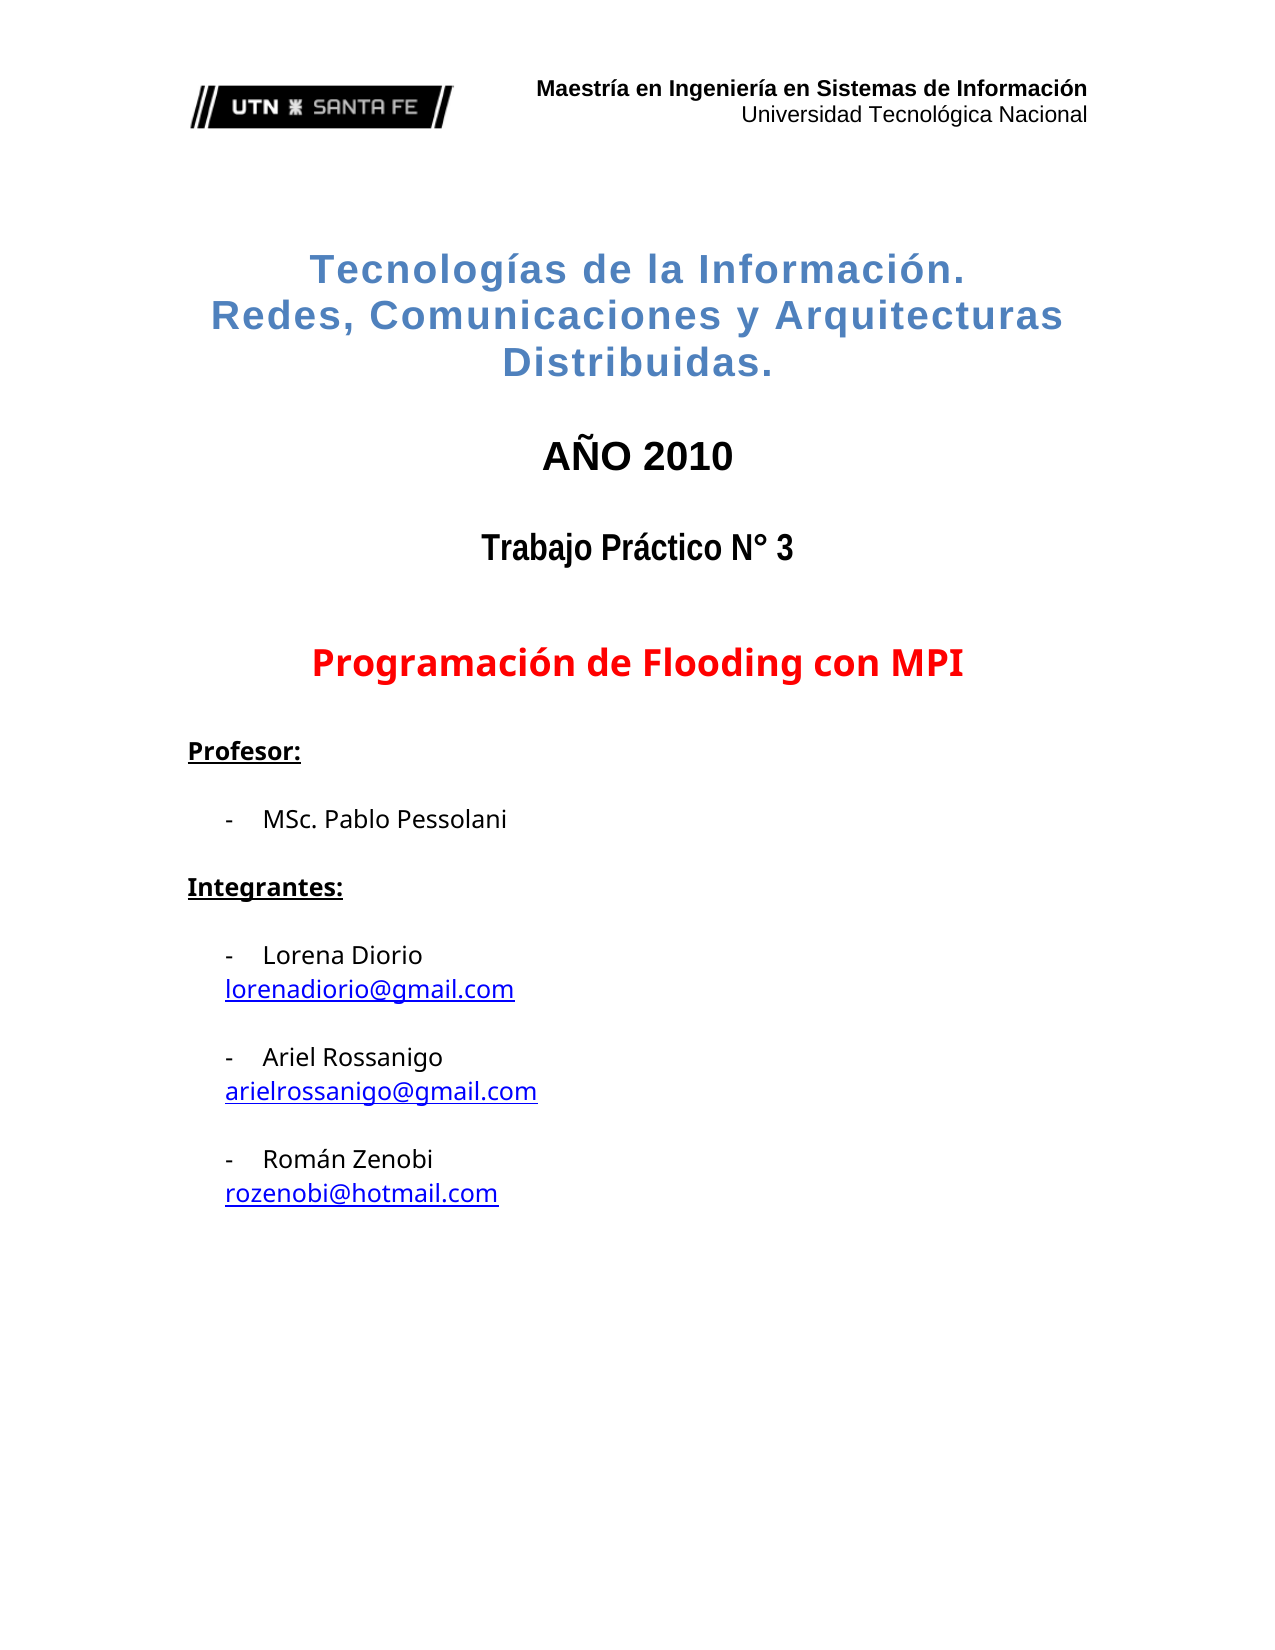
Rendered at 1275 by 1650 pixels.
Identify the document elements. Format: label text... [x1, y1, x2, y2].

text Integrantes: [187, 869, 1087, 903]
text arielrossanigo@gmail.com [225, 1074, 1087, 1108]
text lorenadiorio@gmail.com [225, 972, 1087, 1006]
text Trabajo Práctico N° 3 [187, 526, 1087, 568]
list Román Zenobi [225, 1142, 1087, 1176]
text AÑO 2010 [187, 432, 1087, 479]
text Tecnologías de la Información. [187, 245, 1087, 292]
list MSc. Pablo Pessolani [225, 801, 1087, 835]
list Ariel Rossanigo [225, 1040, 1087, 1074]
text Redes, Comunicaciones y Arquitecturas Distribuidas. [187, 292, 1087, 385]
text Profesor: [187, 733, 1087, 767]
text rozenobi@hotmail.com [225, 1176, 1087, 1210]
list Lorena Diorio [225, 937, 1087, 972]
text Programación de Flooding con MPI [187, 637, 1087, 688]
